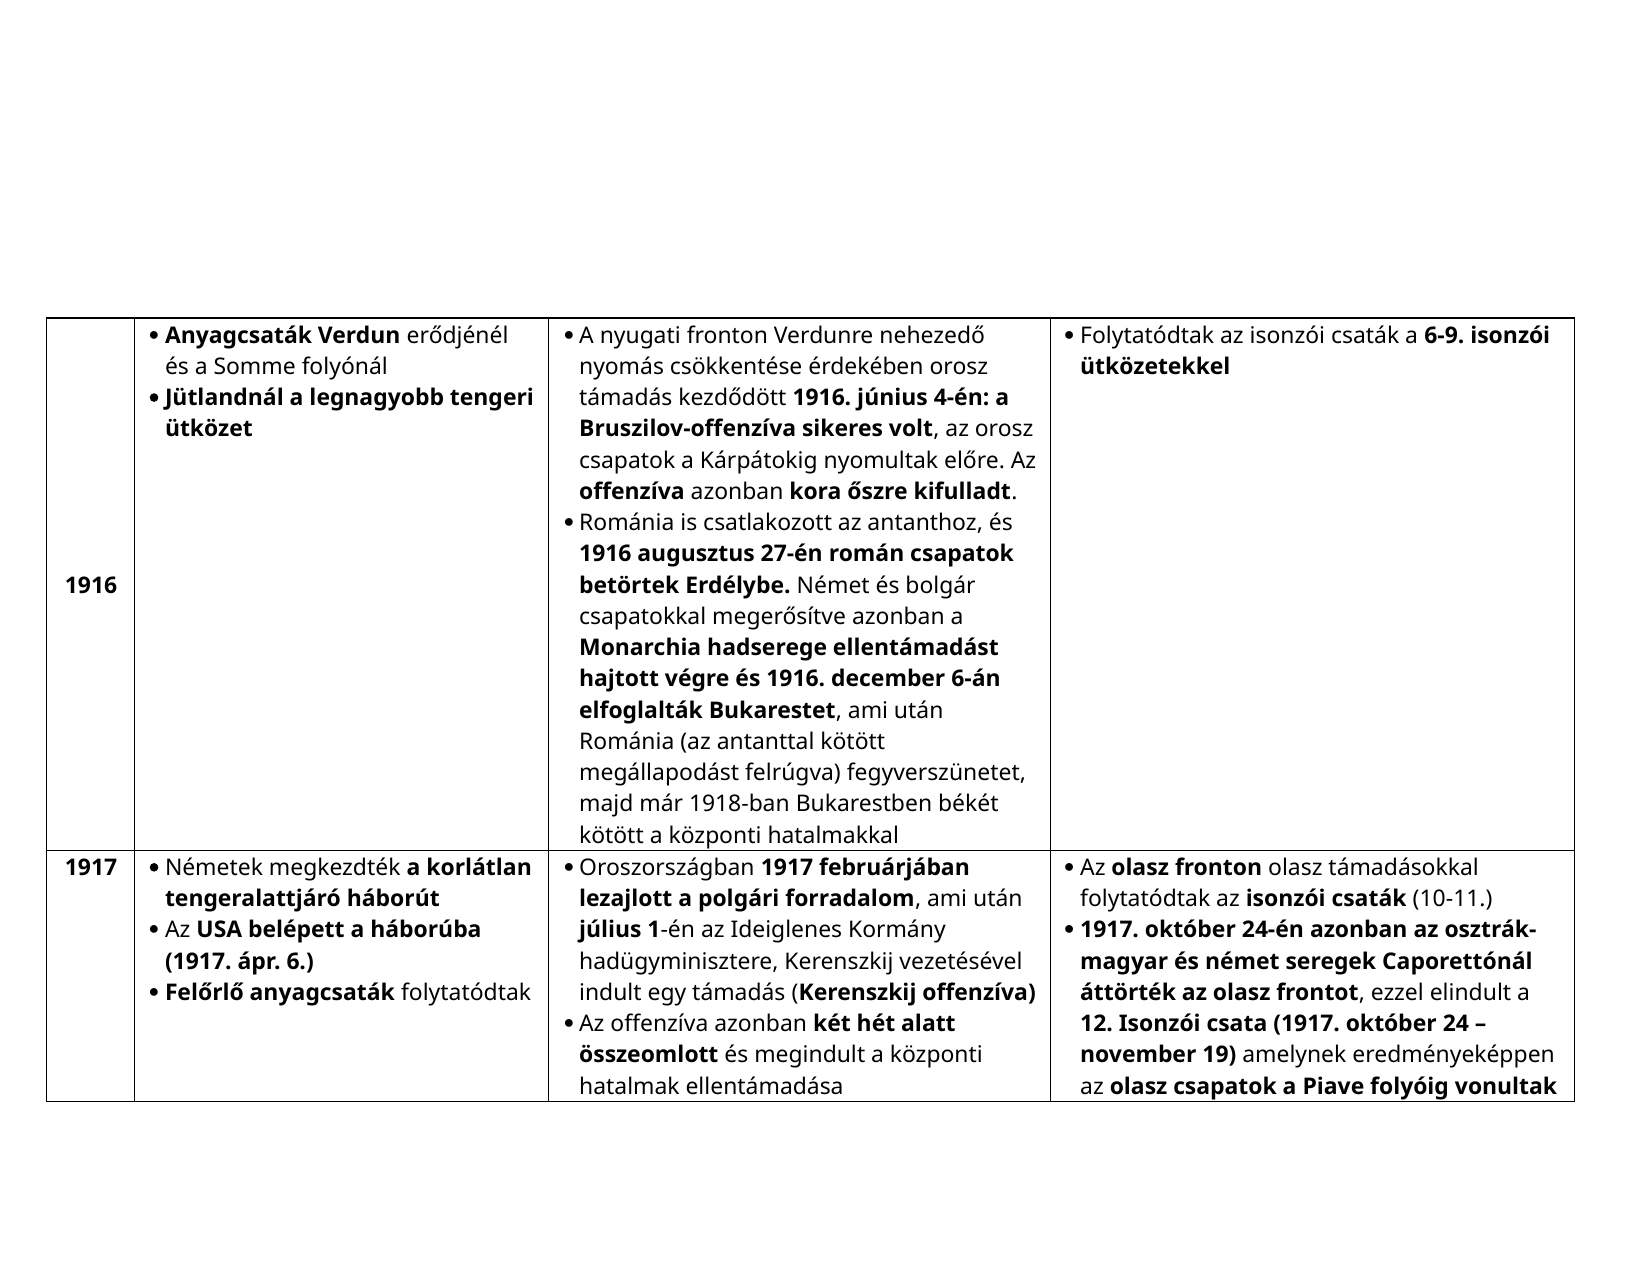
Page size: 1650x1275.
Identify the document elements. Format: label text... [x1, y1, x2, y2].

table_cell 1917 [47, 851, 134, 1101]
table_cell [135, 851, 548, 1101]
table_header 1916 [47, 319, 134, 850]
table_header Anyagcsaták Verdun erődjénél és a Somme folyónál Jütlandnál a legnagyobb tengeri ütközet [135, 319, 548, 850]
table_header A nyugati fronton Verdunre nehezedő nyomás csökkentése érdekében orosz támadás kezdődött 1916. június 4-én: a Bruszilov-offenzíva sikeres volt, az orosz csapatok a Kárpátokig nyomultak előre. Az offenzíva azonban kora őszre kifulladt. Románia is csatlakozott az antanthoz, és 1916 augusztus 27-én román csapatok betörtek Erdélybe. Német és bolgár csapatokkal megerősítve azonban a Monarchia hadserege ellentámadást hajtott végre és 1916. december 6-án elfoglalták Bukarestet, ami után Románia (az antanttal kötött megállapodást felrúgva) fegyverszünetet, majd már 1918-ban Bukarestben békét kötött a központi hatalmakkal [549, 319, 1050, 850]
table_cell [549, 851, 1050, 1101]
table_header Folytatódtak az isonzói csaták a 6-9. isonzói ütközetekkel [1051, 319, 1574, 850]
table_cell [1051, 851, 1574, 1101]
